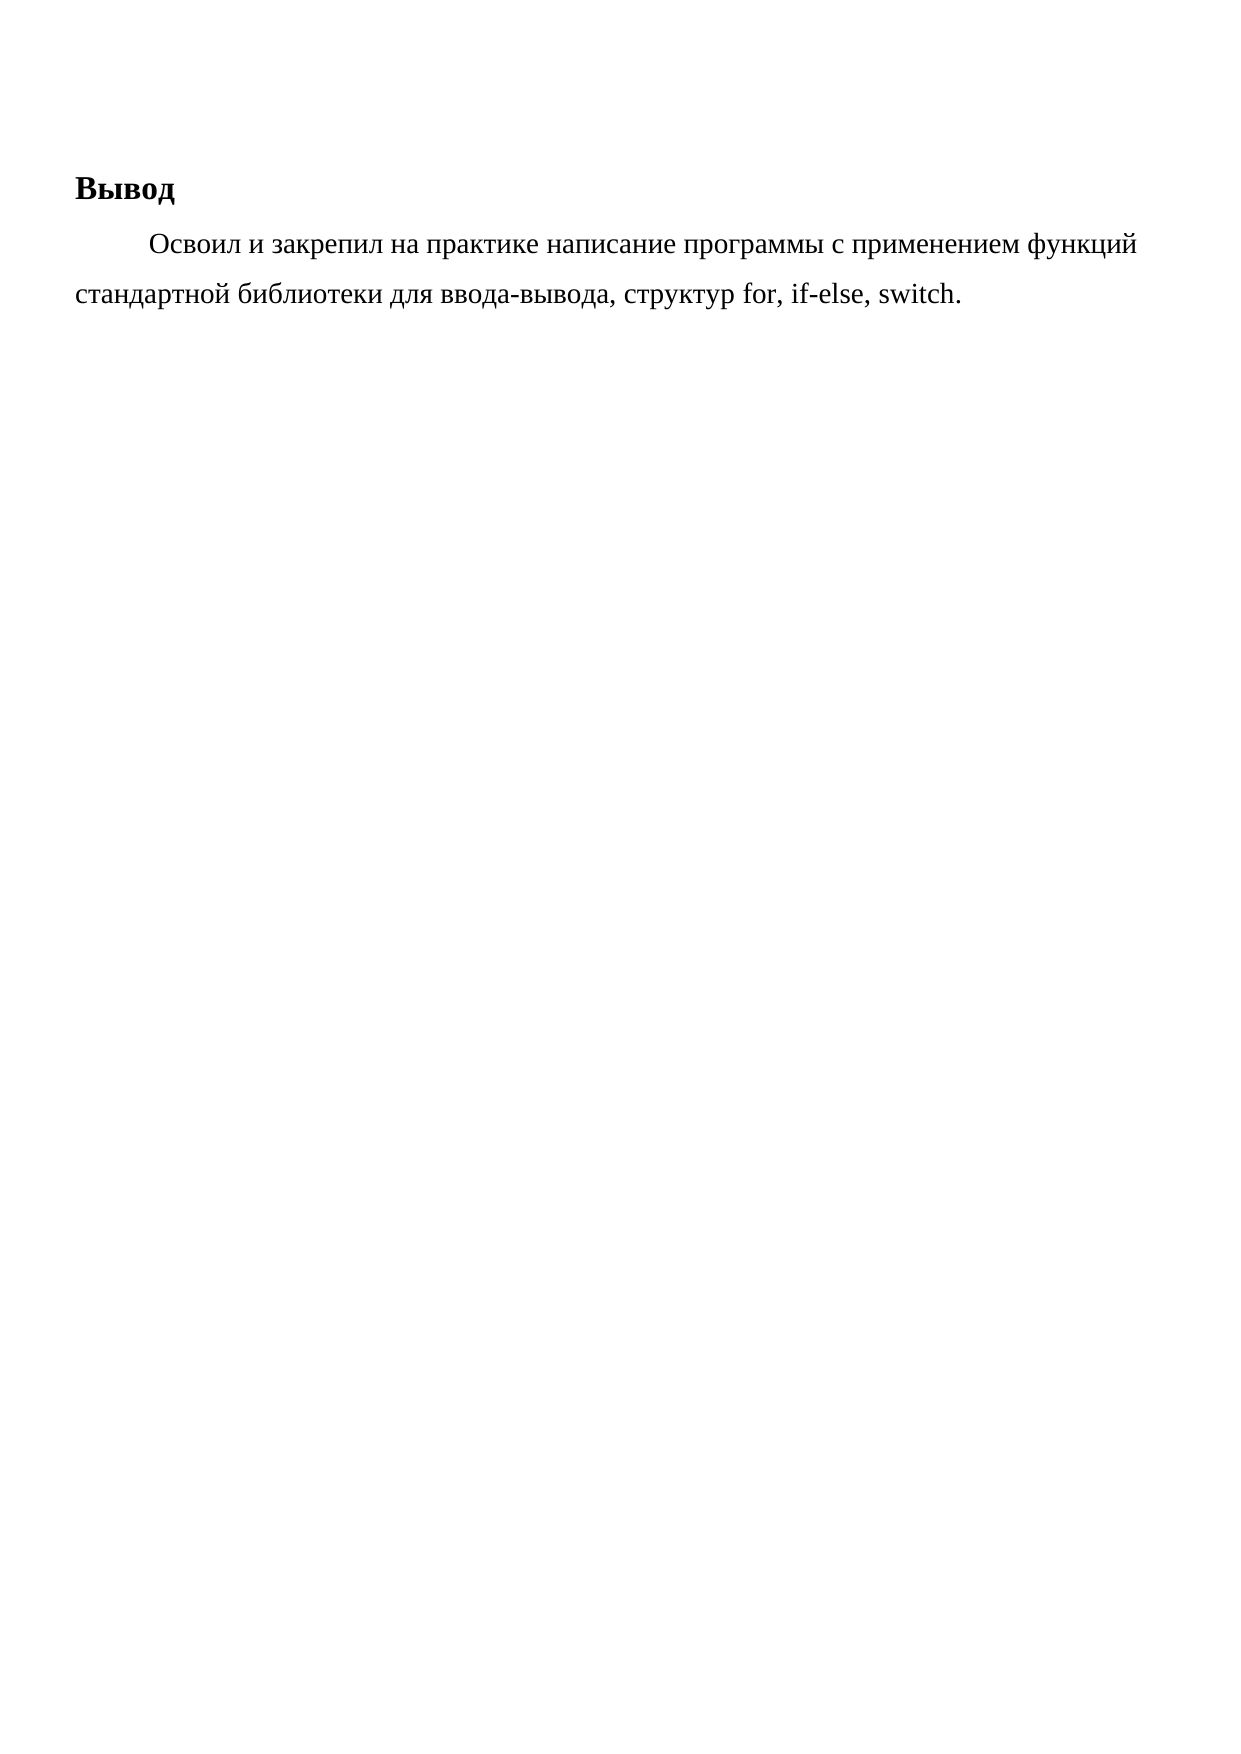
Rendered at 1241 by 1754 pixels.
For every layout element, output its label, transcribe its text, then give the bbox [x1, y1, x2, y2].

text Освоил и закрепил на практике написание программы с применением функций стандартной библиотеки для ввода-вывода, структур for, if-else, switch. [75, 226, 1165, 310]
text Вывод [75, 168, 1165, 207]
